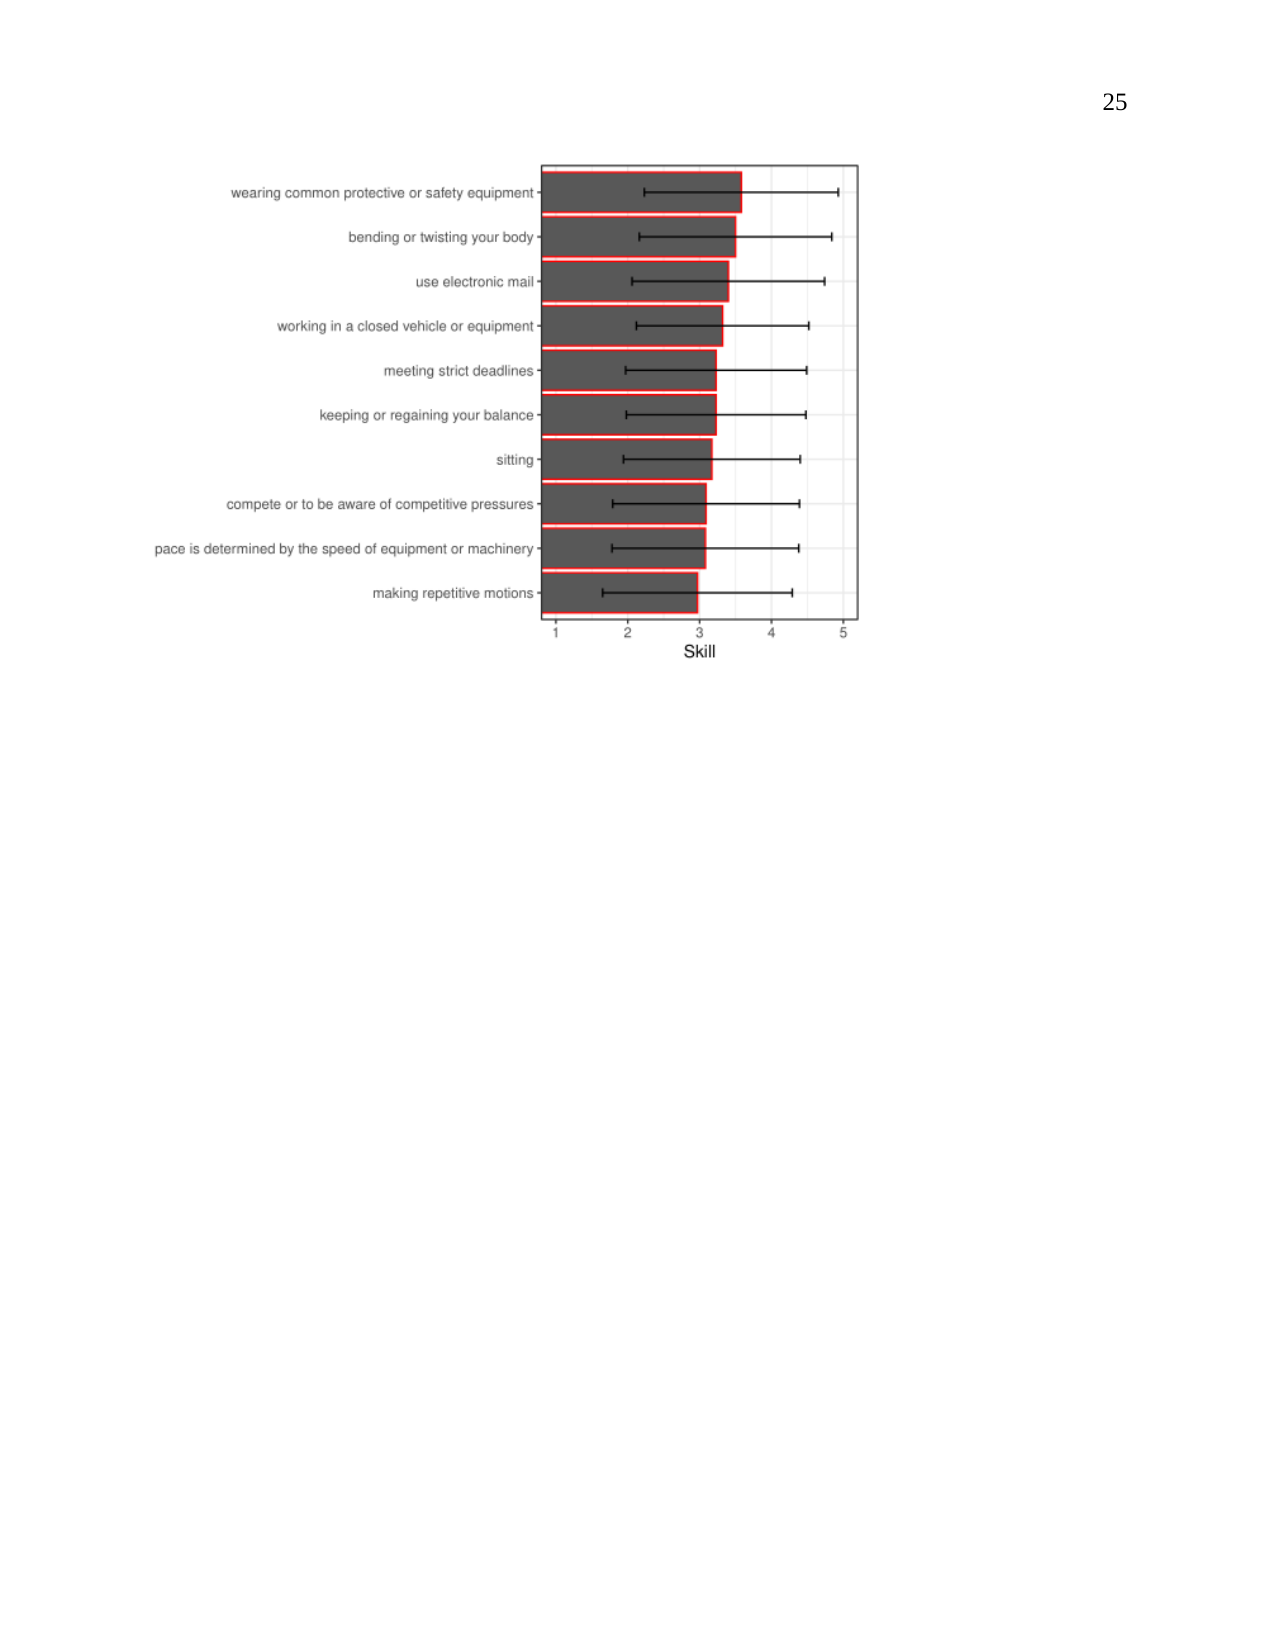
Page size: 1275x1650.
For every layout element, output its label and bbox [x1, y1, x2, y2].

picture [147, 147, 883, 674]
